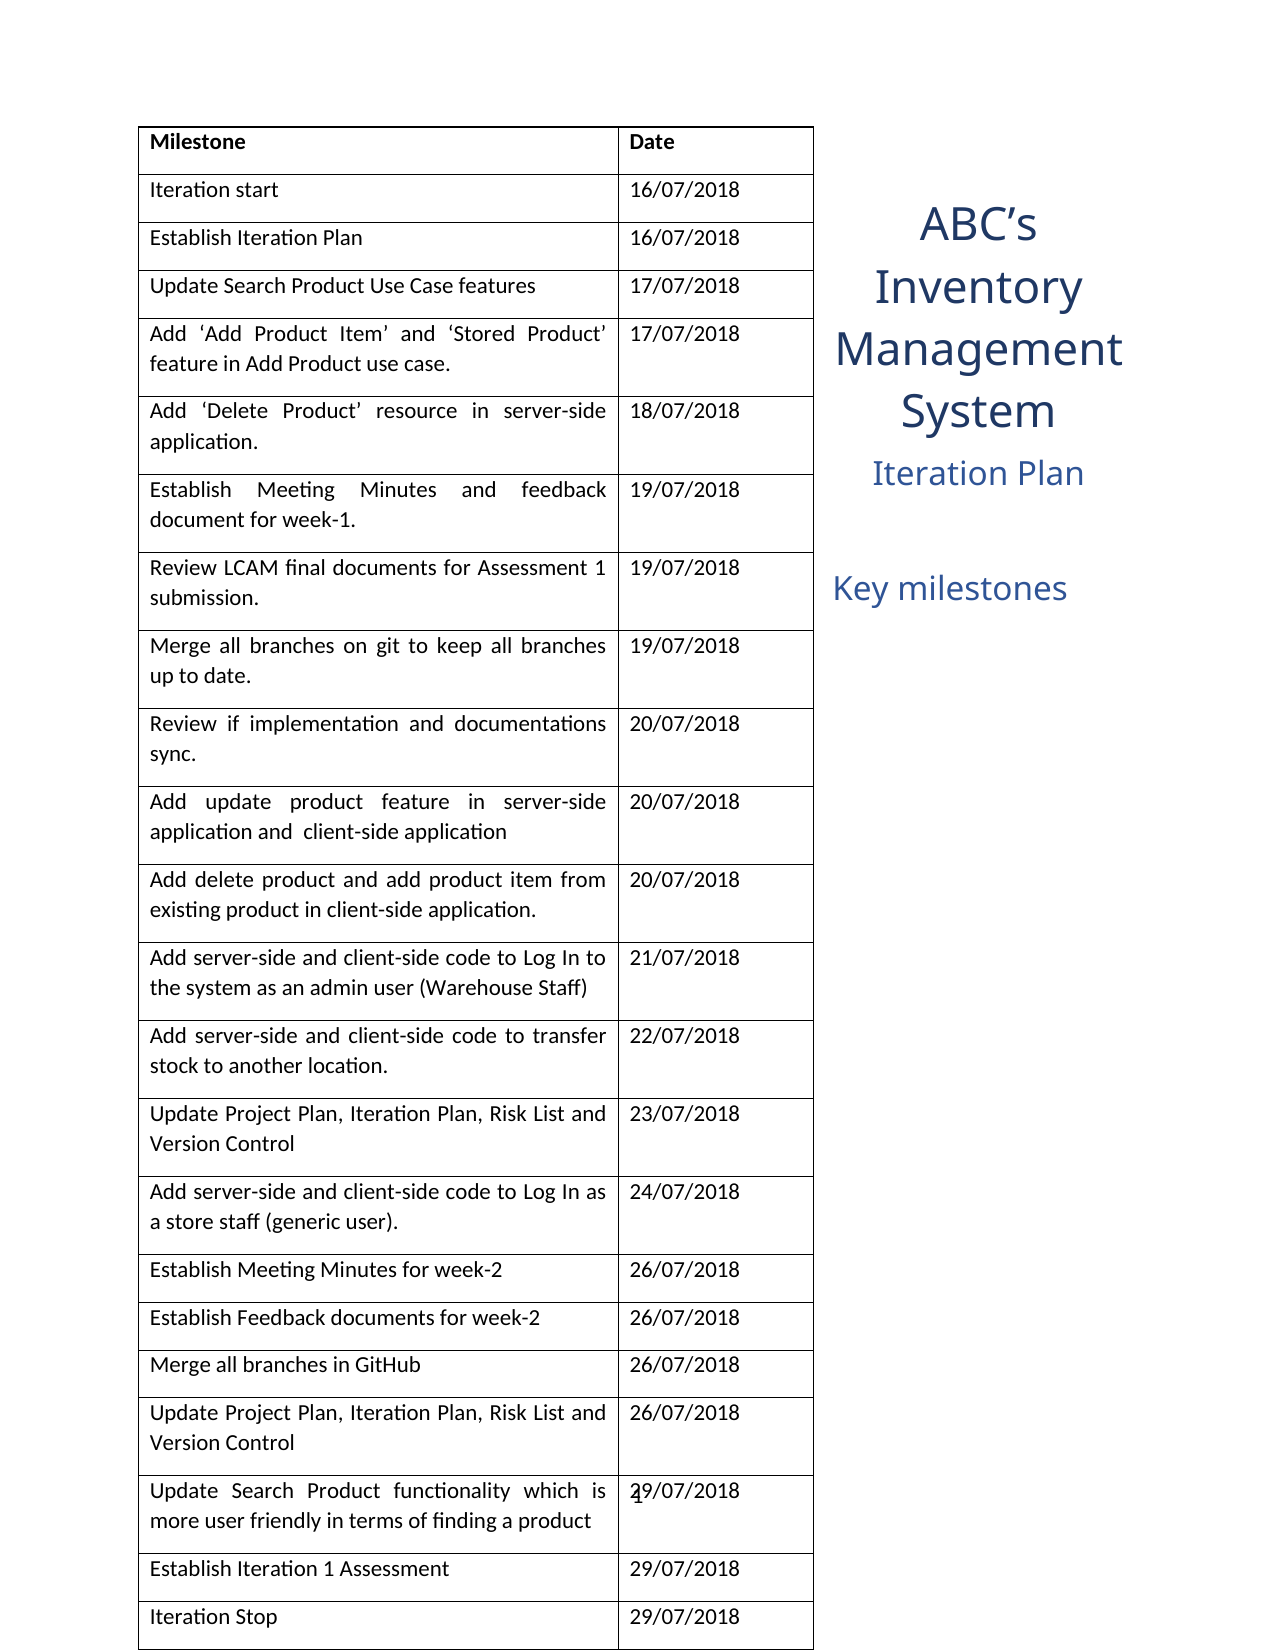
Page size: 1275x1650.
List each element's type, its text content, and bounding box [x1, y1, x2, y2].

table_cell 20/07/2018 [619, 787, 813, 864]
table_cell 20/07/2018 [619, 865, 813, 942]
table_cell 26/07/2018 [619, 1398, 813, 1475]
table_cell Add update product feature in server-side application and client-side application [139, 787, 618, 864]
table_cell Establish Meeting Minutes and feedback document for week-1. [139, 475, 618, 552]
table_cell Add server-side and client-side code to Log In as a store staff (generic user). [139, 1177, 618, 1254]
table_cell 16/07/2018 [619, 223, 813, 270]
table_cell Add ‘Add Product Item’ and ‘Stored Product’ feature in Add Product use case. [139, 319, 618, 396]
table_cell Update Search Product Use Case features [139, 271, 618, 318]
table_cell 19/07/2018 [619, 631, 813, 708]
subtitle ABC’s Inventory Management System [814, 192, 1125, 441]
table_cell Add ‘Delete Product’ resource in server-side application. [139, 397, 618, 474]
subtitle Key milestones [814, 565, 1125, 611]
table_cell 16/07/2018 [619, 175, 813, 222]
table_cell 18/07/2018 [619, 397, 813, 474]
table_cell Establish Meeting Minutes for week-2 [139, 1255, 618, 1302]
table_cell 24/07/2018 [619, 1177, 813, 1254]
table_cell Merge all branches in GitHub [139, 1351, 618, 1397]
table_cell Iteration start [139, 175, 618, 222]
table_cell Update Search Product functionality which is more user friendly in terms of finding a product [139, 1476, 618, 1553]
table_cell Add server-side and client-side code to Log In to the system as an admin user (Warehouse Staff) [139, 943, 618, 1020]
table_cell 26/07/2018 [619, 1255, 813, 1302]
table_cell 29/07/2018 [619, 1476, 813, 1553]
table_cell Establish Feedback documents for week-2 [139, 1303, 618, 1349]
table_cell Update Project Plan, Iteration Plan, Risk List and Version Control [139, 1099, 618, 1176]
table_cell Establish Iteration Plan [139, 223, 618, 270]
table_cell Iteration Stop [139, 1602, 618, 1649]
table_cell 17/07/2018 [619, 271, 813, 318]
table_cell 22/07/2018 [619, 1021, 813, 1098]
table_cell 21/07/2018 [619, 943, 813, 1020]
table_cell Review LCAM final documents for Assessment 1 submission. [139, 553, 618, 630]
table_cell Add server-side and client-side code to transfer stock to another location. [139, 1021, 618, 1098]
table_cell Add delete product and add product item from existing product in client-side application. [139, 865, 618, 942]
table_header Date [619, 128, 813, 174]
table_cell Update Project Plan, Iteration Plan, Risk List and Version Control [139, 1398, 618, 1475]
table_cell Merge all branches on git to keep all branches up to date. [139, 631, 618, 708]
table_cell 19/07/2018 [619, 553, 813, 630]
table_cell 26/07/2018 [619, 1303, 813, 1349]
table_cell 29/07/2018 [619, 1554, 813, 1601]
table_cell 23/07/2018 [619, 1099, 813, 1176]
table_cell Review if implementation and documentations sync. [139, 709, 618, 786]
table_cell 26/07/2018 [619, 1351, 813, 1397]
table_cell 20/07/2018 [619, 709, 813, 786]
table_cell 17/07/2018 [619, 319, 813, 396]
table_header Milestone [139, 128, 618, 174]
table_cell 29/07/2018 [619, 1602, 813, 1649]
table_cell 19/07/2018 [619, 475, 813, 552]
table_cell Establish Iteration 1 Assessment [139, 1554, 618, 1601]
